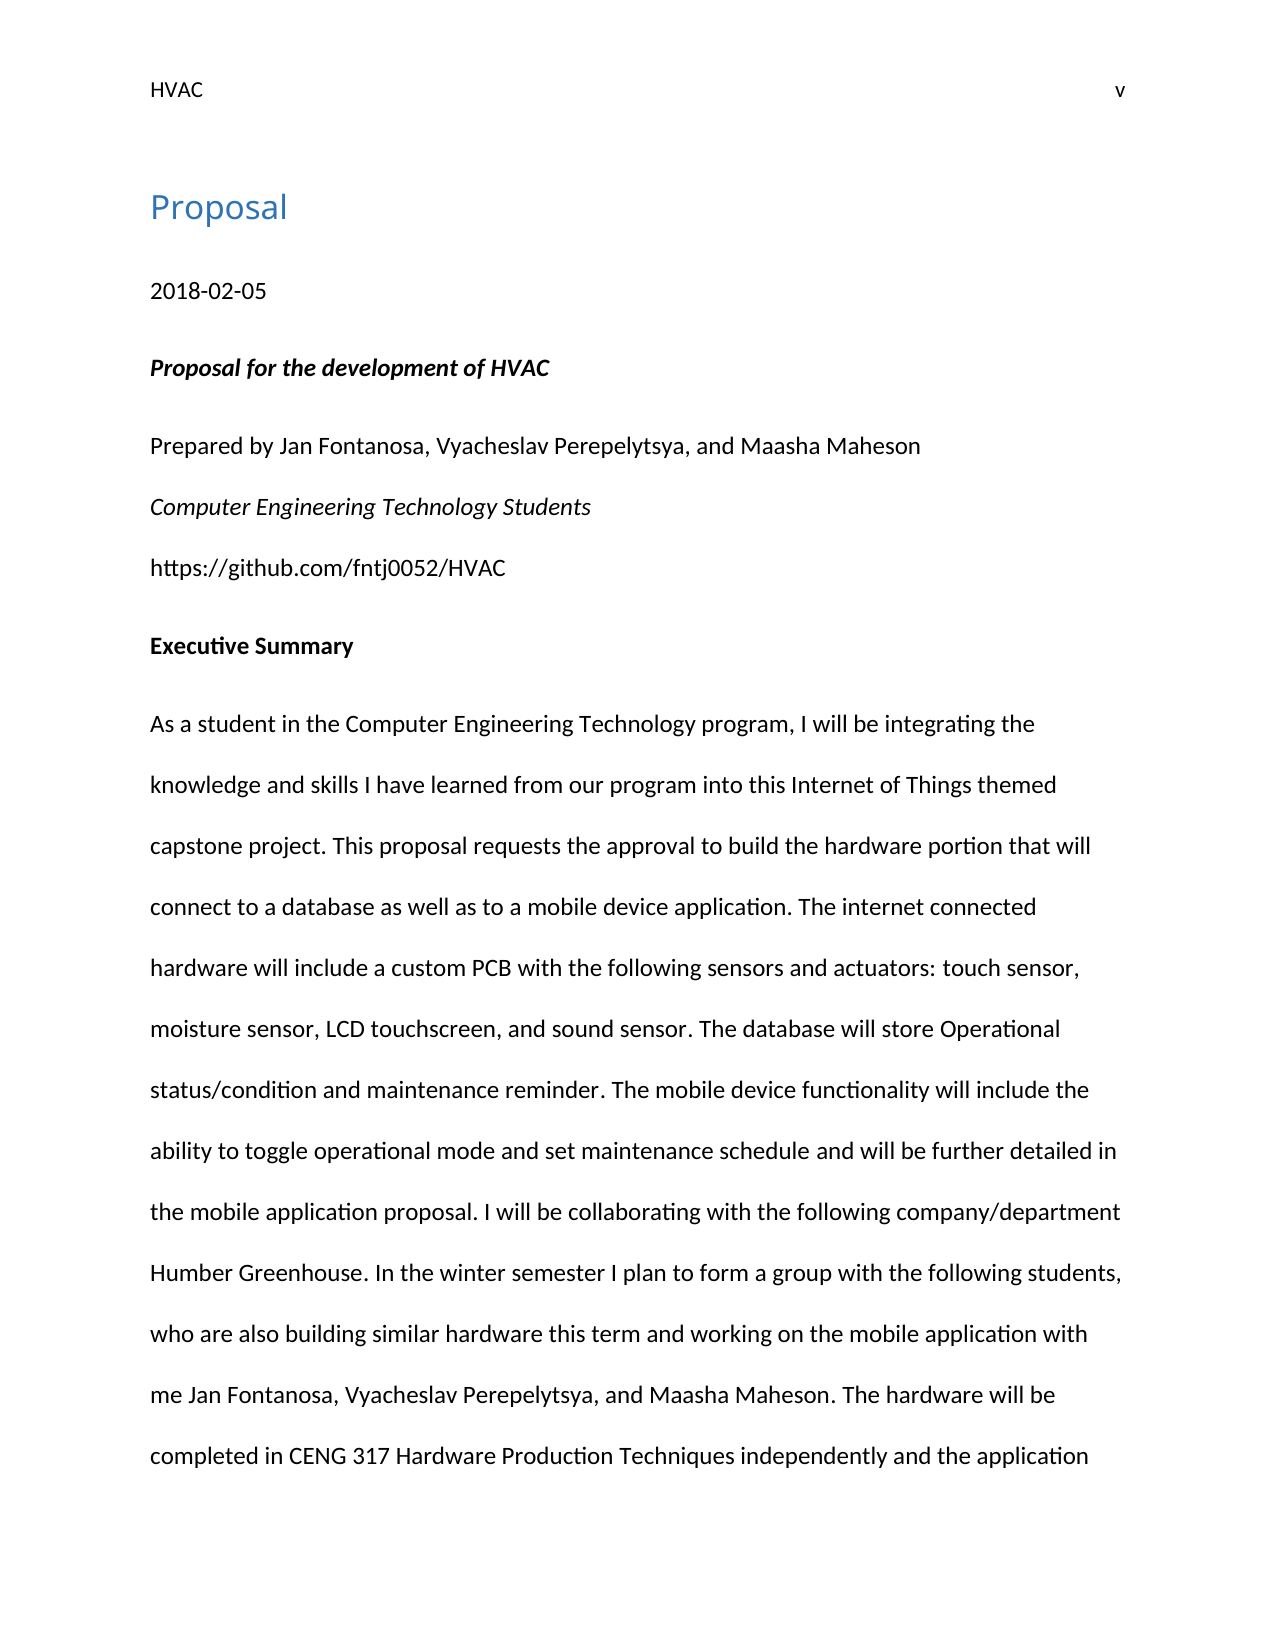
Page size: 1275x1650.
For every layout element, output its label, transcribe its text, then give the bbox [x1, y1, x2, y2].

text Prepared by Jan Fontanosa, Vyacheslav Perepelytsya, and Maasha Maheson Computer Engineering Technology Students https://github.com/fntj0052/HVAC [150, 430, 1125, 583]
text 2018-02-05 [150, 275, 1125, 305]
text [150, 708, 1125, 1471]
subtitle Proposal [150, 184, 1125, 229]
text Executive Summary [150, 630, 1125, 661]
text Proposal for the development of HVAC [150, 353, 1125, 383]
